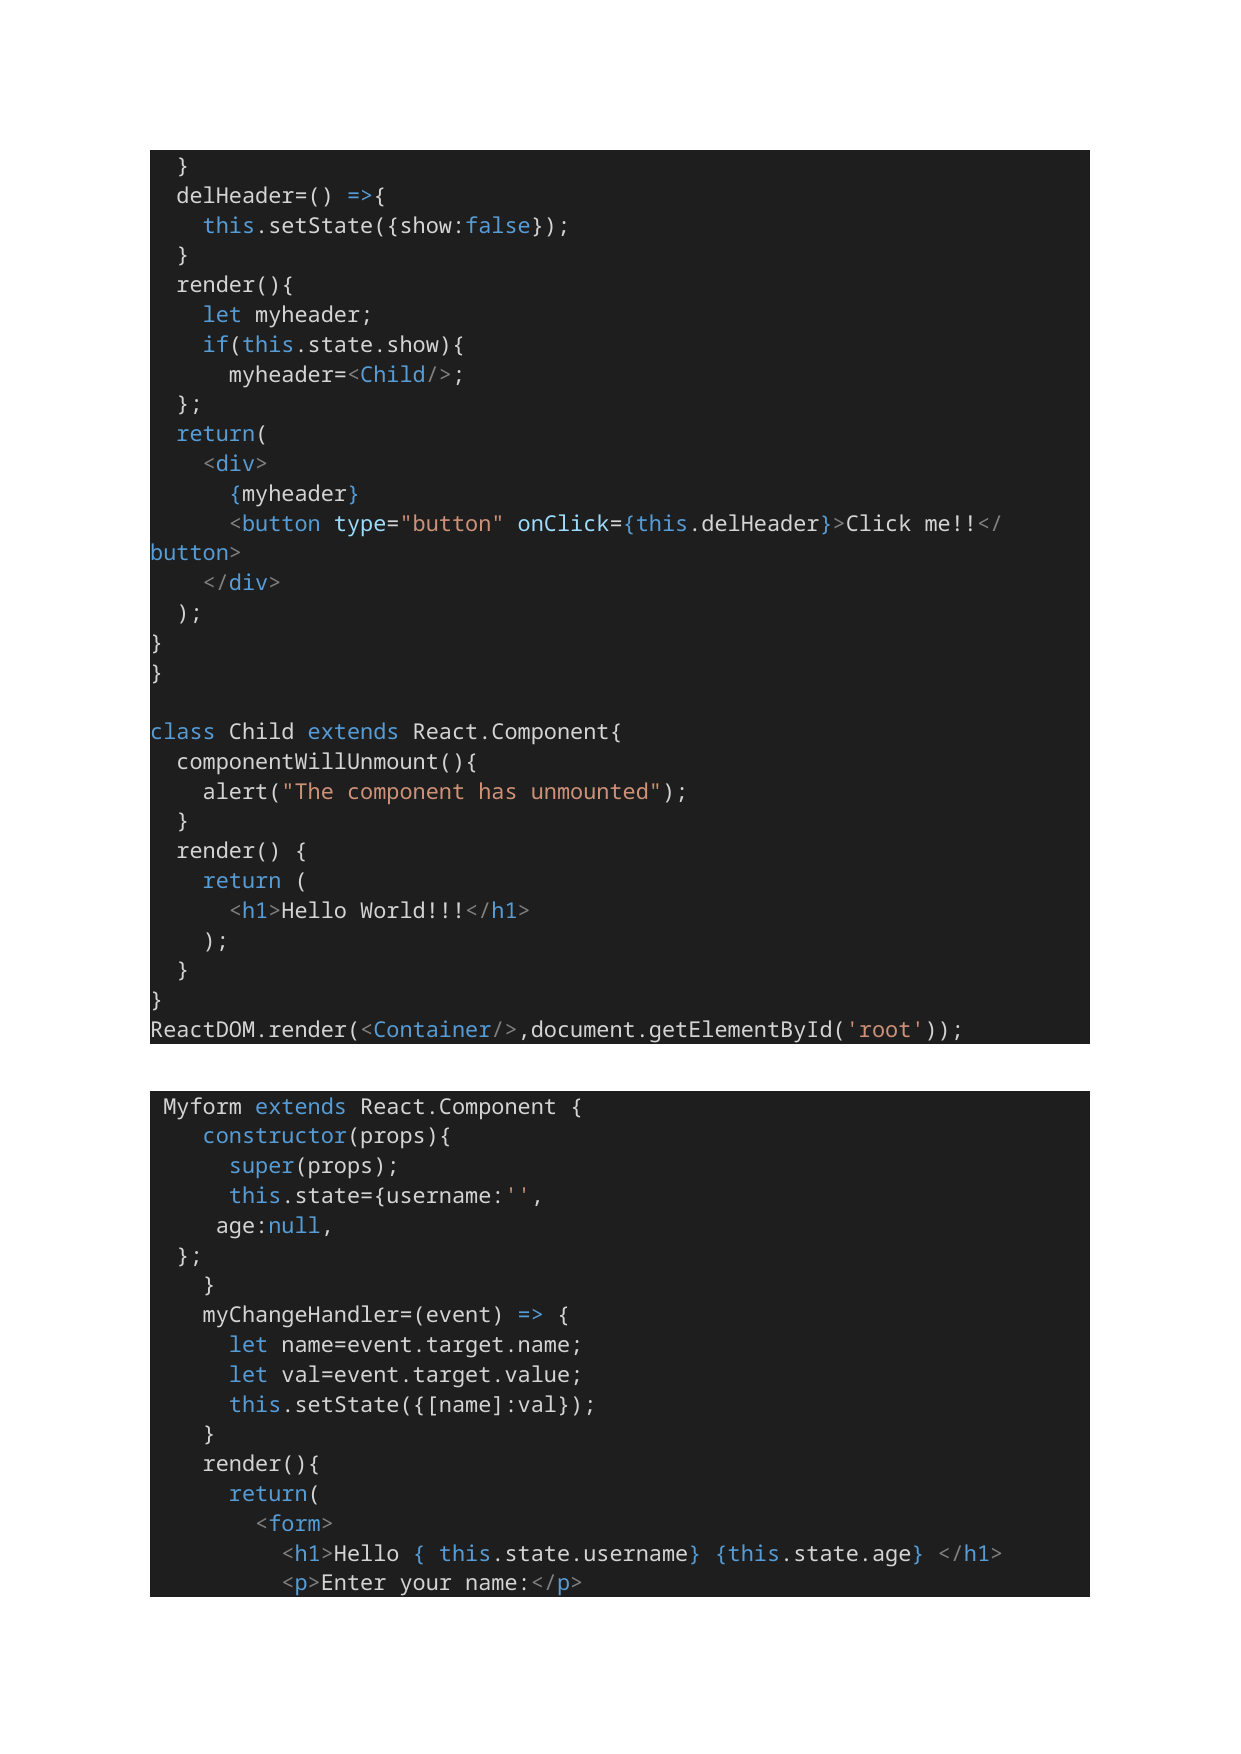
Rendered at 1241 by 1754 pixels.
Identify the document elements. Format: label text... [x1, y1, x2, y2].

text } [150, 954, 1090, 984]
text } [150, 1418, 1090, 1448]
text <h1>Hello { this.state.username} {this.state.age} </h1> [150, 1537, 1090, 1567]
text this.setState({[name]:val}); [150, 1388, 1090, 1418]
text } [150, 150, 1090, 180]
text Myform extends React.Component { [150, 1091, 1090, 1120]
text ); [150, 597, 1090, 627]
text constructor(props){ [150, 1120, 1090, 1150]
text } [150, 805, 1090, 835]
text </div> [150, 567, 1090, 597]
text <h1>Hello World!!!</h1> [150, 895, 1090, 924]
text componentWillUnmount(){ [150, 746, 1090, 776]
text } [150, 239, 1090, 269]
text delHeader=() =>{ [150, 180, 1090, 209]
text ); [150, 924, 1090, 954]
text } [150, 1269, 1090, 1299]
text myChangeHandler=(event) => { [150, 1299, 1090, 1329]
text age:null, [150, 1210, 1090, 1239]
text let name=event.target.name; [150, 1329, 1090, 1359]
text this.setState({show:false}); [150, 209, 1090, 239]
text <form> [150, 1508, 1090, 1537]
text let val=event.target.value; [150, 1359, 1090, 1388]
text }; [150, 1239, 1090, 1269]
text render(){ [150, 269, 1090, 299]
text super(props); [150, 1150, 1090, 1180]
text }; [150, 388, 1090, 418]
text class Child extends React.Component{ [150, 716, 1090, 746]
text <div> [150, 448, 1090, 478]
text alert("The component has unmounted"); [150, 776, 1090, 805]
text } [150, 984, 1090, 1014]
text } [150, 627, 1090, 656]
text render(){ [150, 1448, 1090, 1478]
text ReactDOM.render(<Container/>,document.getElementById('root')); [150, 1014, 1090, 1044]
text } [150, 656, 1090, 686]
text return( [150, 1478, 1090, 1508]
text return( [150, 418, 1090, 448]
text let myheader; [150, 299, 1090, 329]
text render() { [150, 835, 1090, 865]
text myheader=<Child/>; [150, 358, 1090, 388]
text {myheader} [150, 478, 1090, 507]
text if(this.state.show){ [150, 329, 1090, 358]
text this.state={username:'', [150, 1180, 1090, 1210]
text return ( [150, 865, 1090, 895]
text <button type="button" onClick={this.delHeader}>Click me!!</button> [150, 507, 1090, 567]
text <p>Enter your name:</p> [150, 1567, 1090, 1597]
